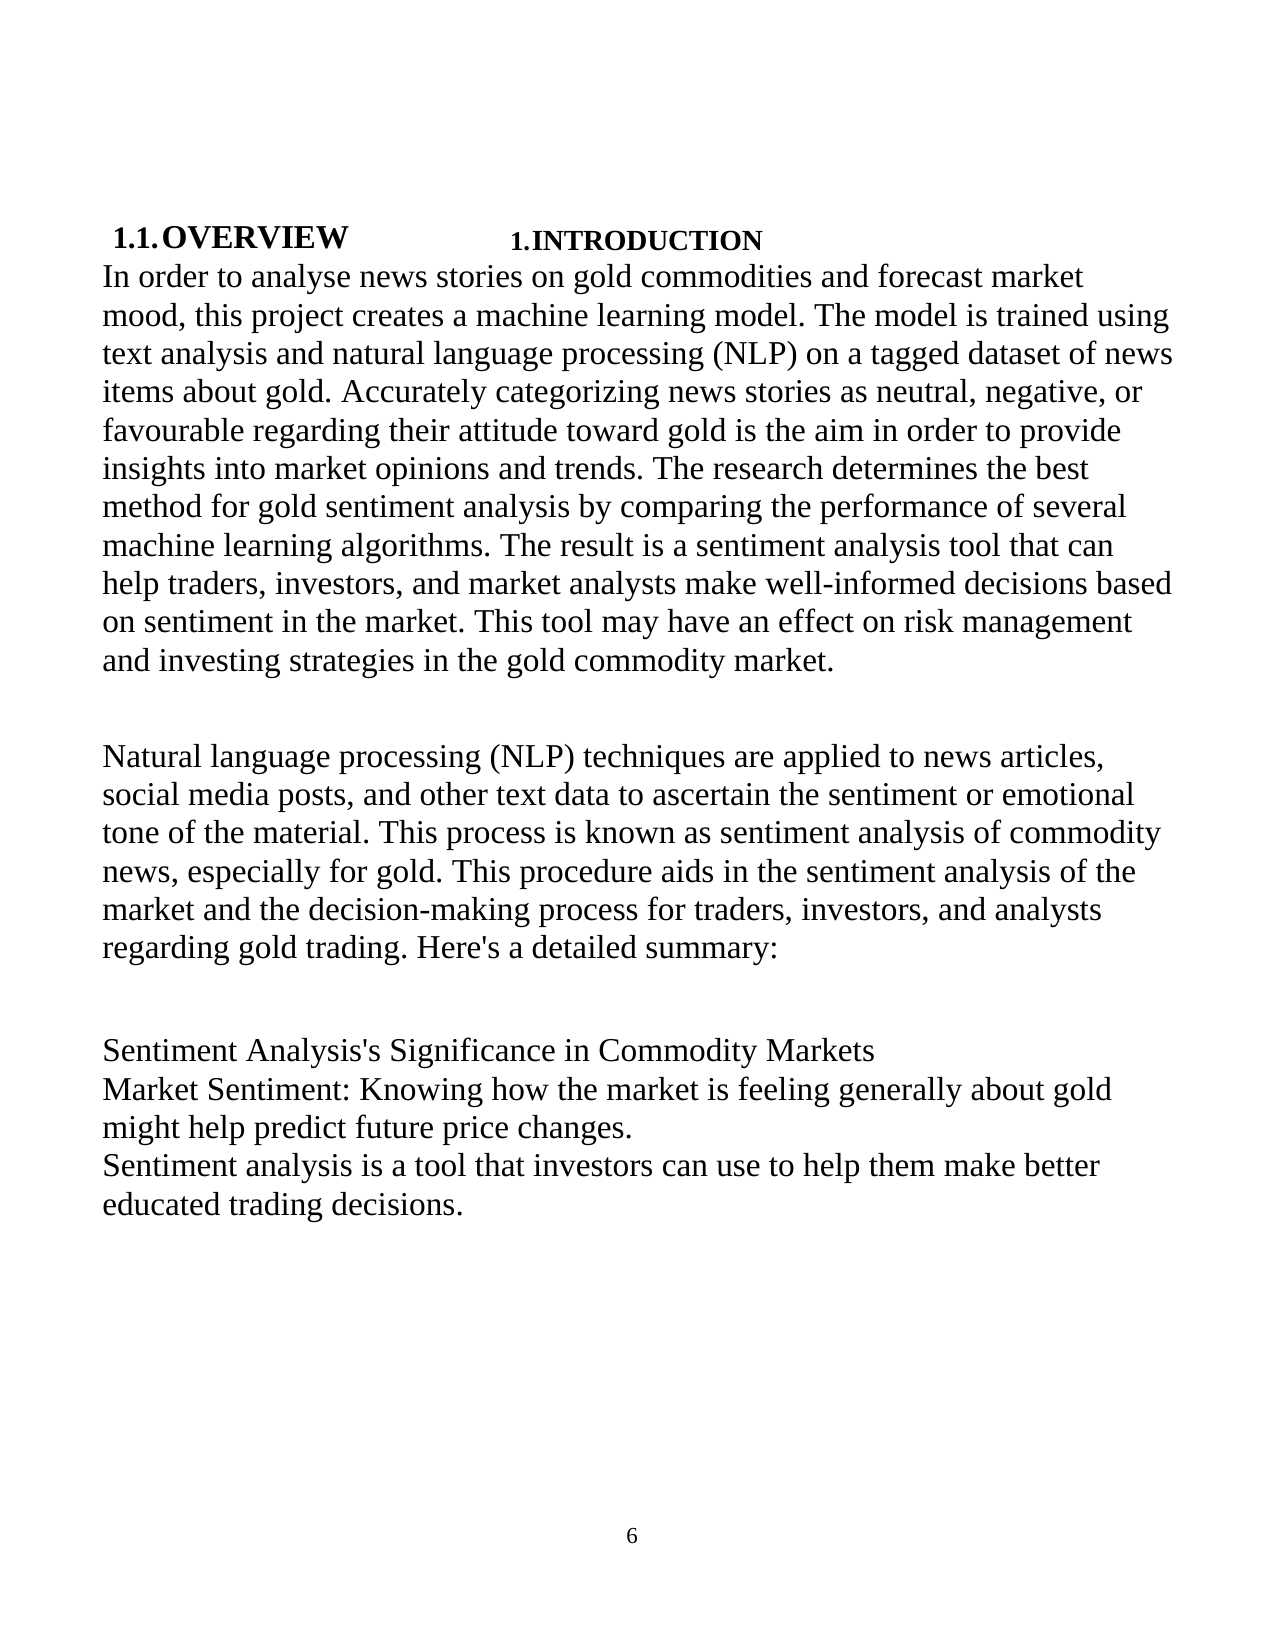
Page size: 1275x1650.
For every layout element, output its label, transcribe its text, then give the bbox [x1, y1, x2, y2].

text Natural language processing (NLP) techniques are applied to news articles, social media posts, and other text data to ascertain the sentiment or emotional tone of the material. This process is known as sentiment analysis of commodity news, especially for gold. This procedure aids in the sentiment analysis of the market and the decision-making process for traders, investors, and analysts regarding gold trading. Here's a detailed summary: [102, 736, 1175, 992]
text Sentiment Analysis's Significance in Commodity Markets Market Sentiment: Knowing how the market is feeling generally about gold might help predict future price changes. Sentiment analysis is a tool that investors can use to help them make better educated trading decisions. [102, 992, 1175, 1222]
subtitle INTRODUCTION [510, 223, 1175, 257]
subtitle OVERVIEW [112, 217, 353, 255]
text In order to analyse news stories on gold commodities and forecast market mood, this project creates a machine learning model. The model is trained using text analysis and natural language processing (NLP) on a tagged dataset of news items about gold. Accurately categorizing news stories as neutral, negative, or favourable regarding their attitude toward gold is the aim in order to provide insights into market opinions and trends. The research determines the best method for gold sentiment analysis by comparing the performance of several machine learning algorithms. The result is a sentiment analysis tool that can help traders, investors, and market analysts make well-informed decisions based on sentiment in the market. This tool may have an effect on risk management and investing strategies in the gold commodity market. [102, 257, 1175, 678]
